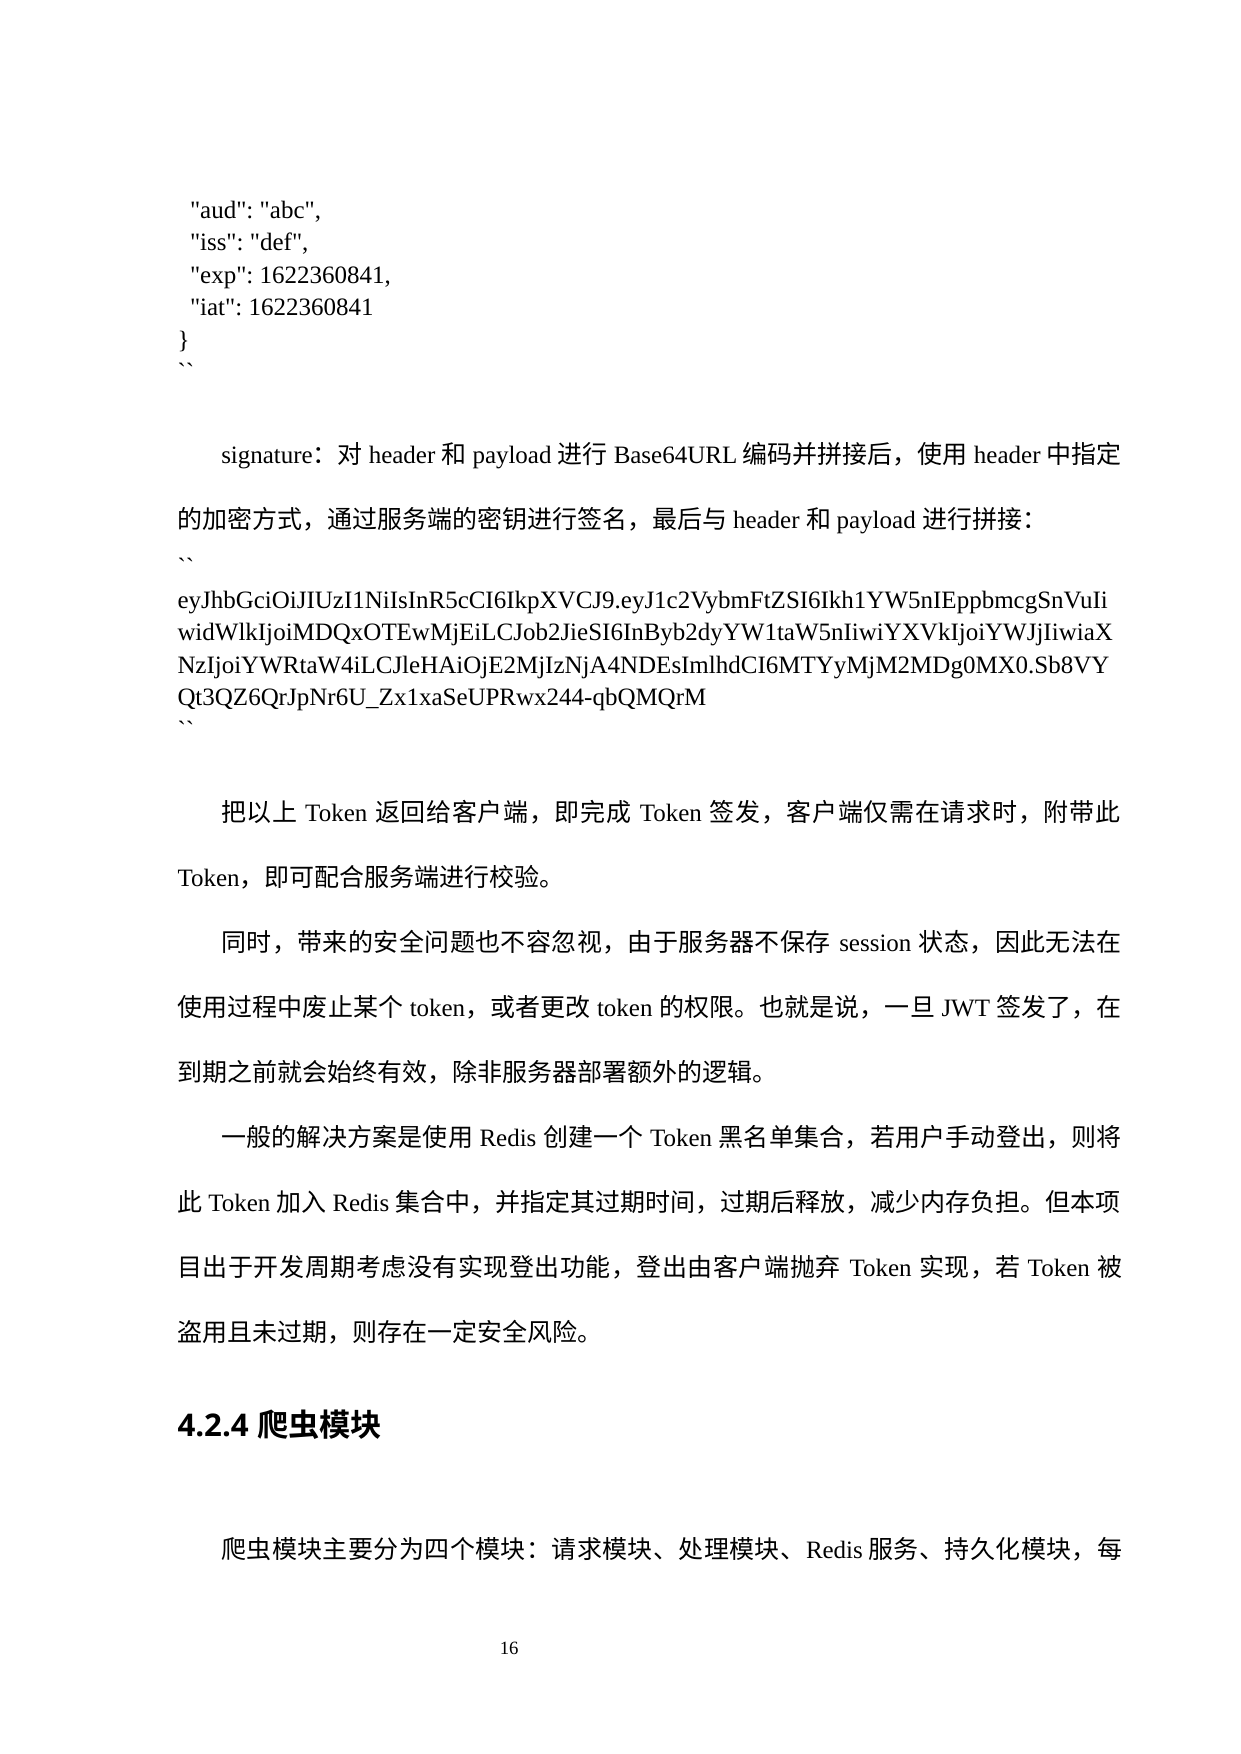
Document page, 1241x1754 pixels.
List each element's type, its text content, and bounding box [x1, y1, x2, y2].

text 一般的解决方案是使用 Redis 创建一个 Token 黑名单集合，若用户手动登出，则将此 Token 加入 Redis 集合中，并指定其过期时间，过期后释放，减少内存负担。但本项目出于开发周期考虑没有实现登出功能，登出由客户端抛弃 Token 实现，若 Token 被盗用且未过期，则存在一定安全风险。 [177, 1103, 1122, 1363]
text "aud": "abc", [177, 193, 1122, 225]
text 把以上 Token 返回给客户端，即完成 Token 签发，客户端仅需在请求时，附带此 Token，即可配合服务端进行校验。 [177, 778, 1122, 908]
text "iss": "def", [177, 225, 1122, 258]
text `` [177, 355, 1122, 388]
subtitle 4.2.4 爬虫模块 [177, 1390, 1122, 1455]
text `` [177, 713, 1122, 745]
text "exp": 1622360841, [177, 258, 1122, 290]
text } [177, 323, 1122, 355]
text signature：对 header 和 payload 进行 Base64URL 编码并拼接后，使用 header 中指定的加密方式，通过服务端的密钥进行签名，最后与 header 和 payload 进行拼接： [177, 420, 1122, 550]
text 同时，带来的安全问题也不容忽视，由于服务器不保存 session 状态，因此无法在使用过程中废止某个 token，或者更改 token 的权限。也就是说，一旦 JWT 签发了，在到期之前就会始终有效，除非服务器部署额外的逻辑。 [177, 908, 1122, 1103]
text "iat": 1622360841 [177, 290, 1122, 323]
text eyJhbGciOiJIUzI1NiIsInR5cCI6IkpXVCJ9.eyJ1c2VybmFtZSI6Ikh1YW5nIEppbmcgSnVuIiwidWlkIjoiMDQxOTEwMjEiLCJob2JieSI6InByb2dyYW1taW5nIiwiYXVkIjoiYWJjIiwiaXNzIjoiYWRtaW4iLCJleHAiOjE2MjIzNjA4NDEsImlhdCI6MTYyMjM2MDg0MX0.Sb8VYQt3QZ6QrJpNr6U_Zx1xaSeUPRwx244-qbQMQrM [177, 583, 1122, 713]
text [177, 1515, 1122, 1580]
text `` [177, 550, 1122, 583]
